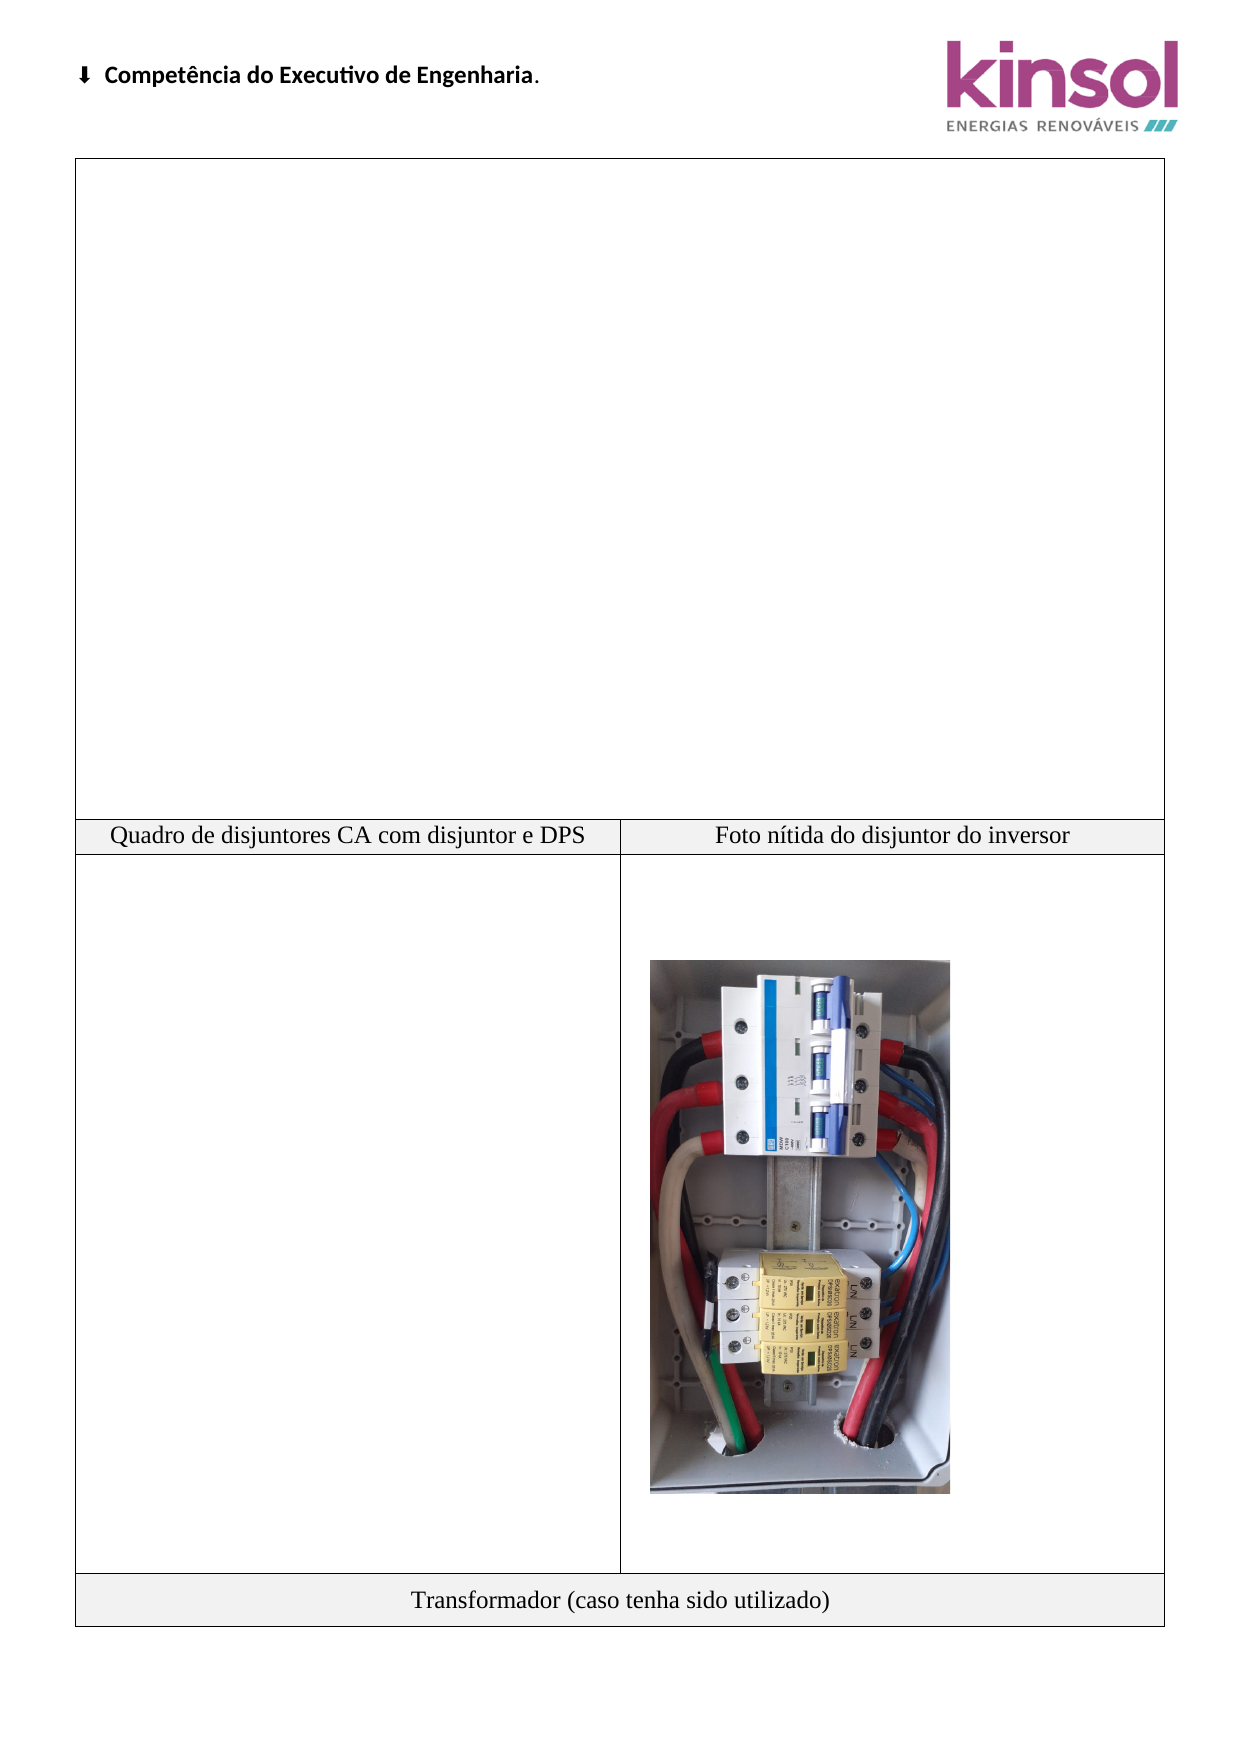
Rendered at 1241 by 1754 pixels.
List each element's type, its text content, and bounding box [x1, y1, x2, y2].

table_cell [76, 855, 620, 1573]
picture [941, 37, 1182, 135]
table_cell Quadro de disjuntores CA com disjuntor e DPS [76, 820, 620, 854]
table_cell Transformador (caso tenha sido utilizado) [76, 1574, 1164, 1626]
picture [650, 960, 951, 1494]
table_cell Foto nítida do disjuntor do inversor [621, 820, 1164, 854]
table_cell [621, 855, 1164, 1573]
table_cell [76, 159, 1164, 819]
